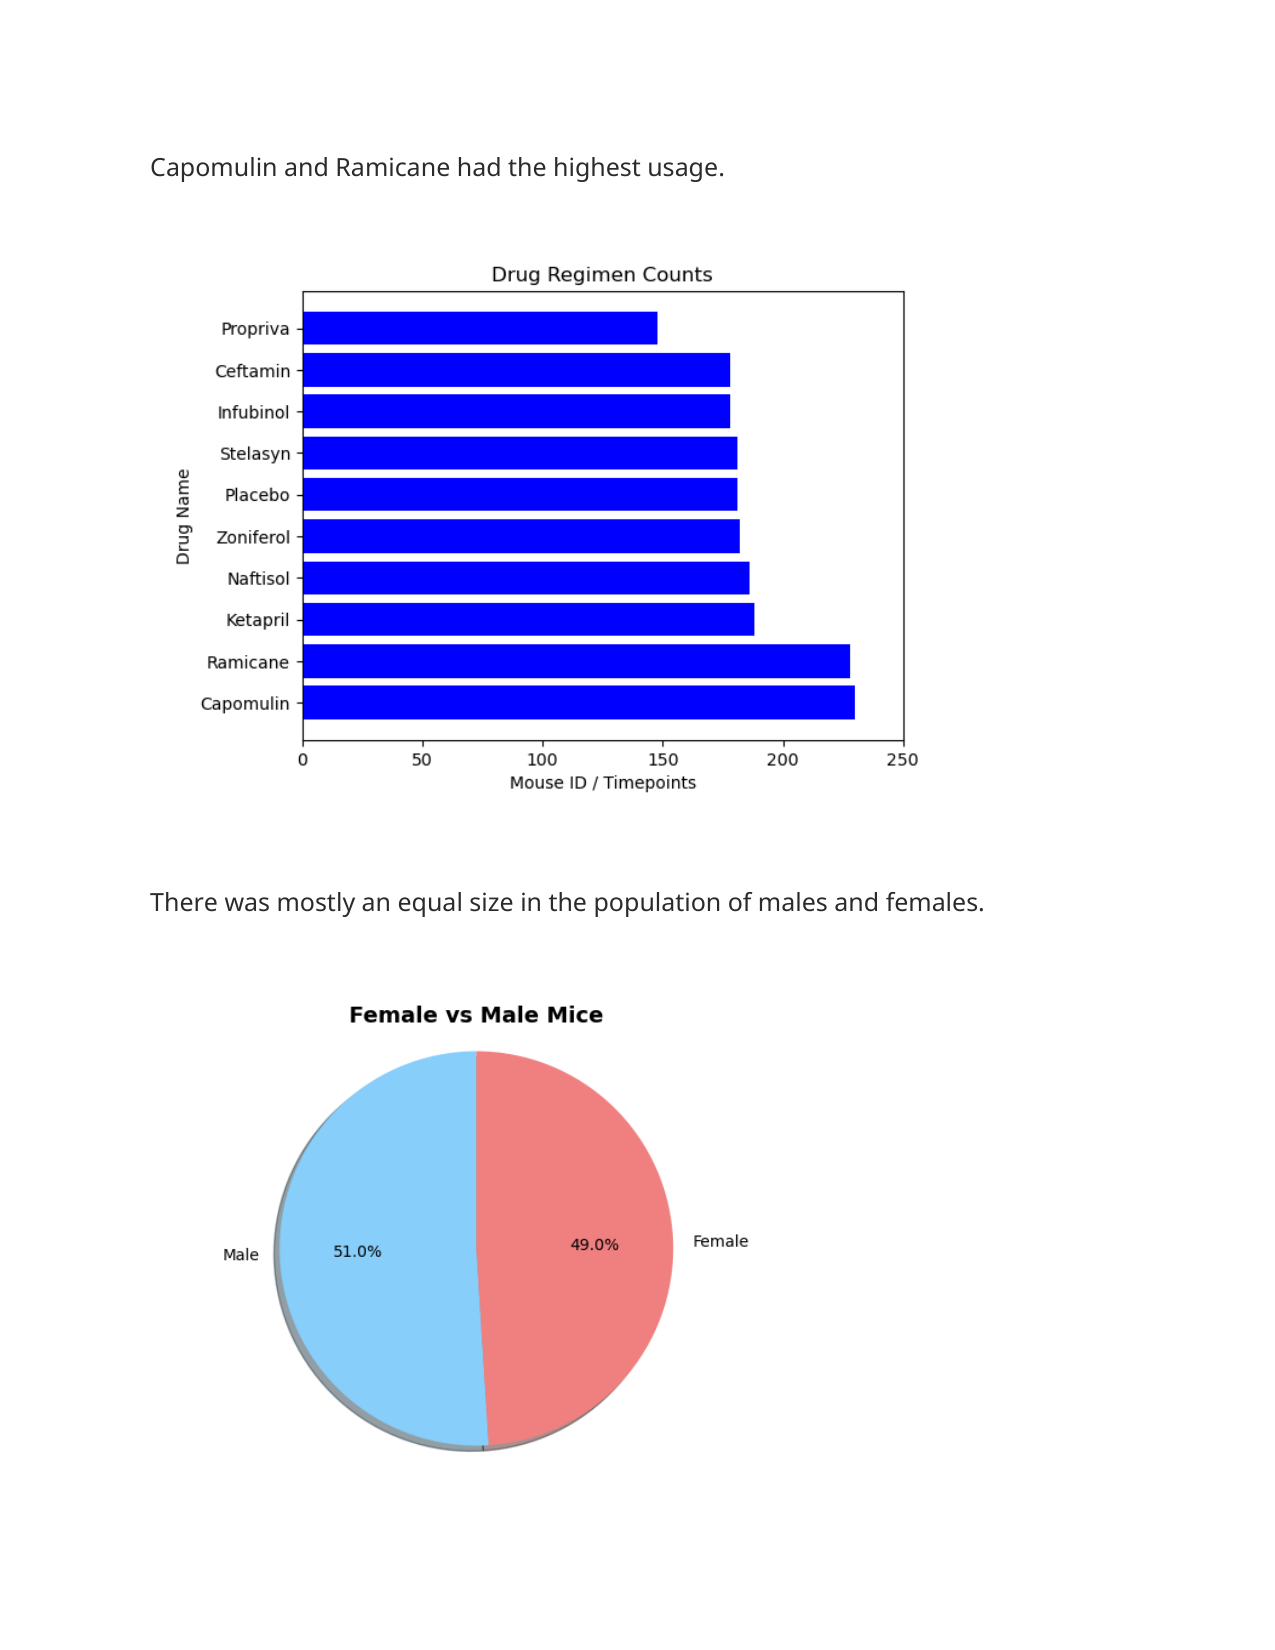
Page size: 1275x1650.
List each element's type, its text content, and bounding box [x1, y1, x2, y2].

picture [150, 992, 789, 1497]
text There was mostly an equal size in the population of males and females. [150, 885, 1125, 919]
picture [150, 256, 958, 813]
text Capomulin and Ramicane had the highest usage. [150, 150, 1125, 184]
